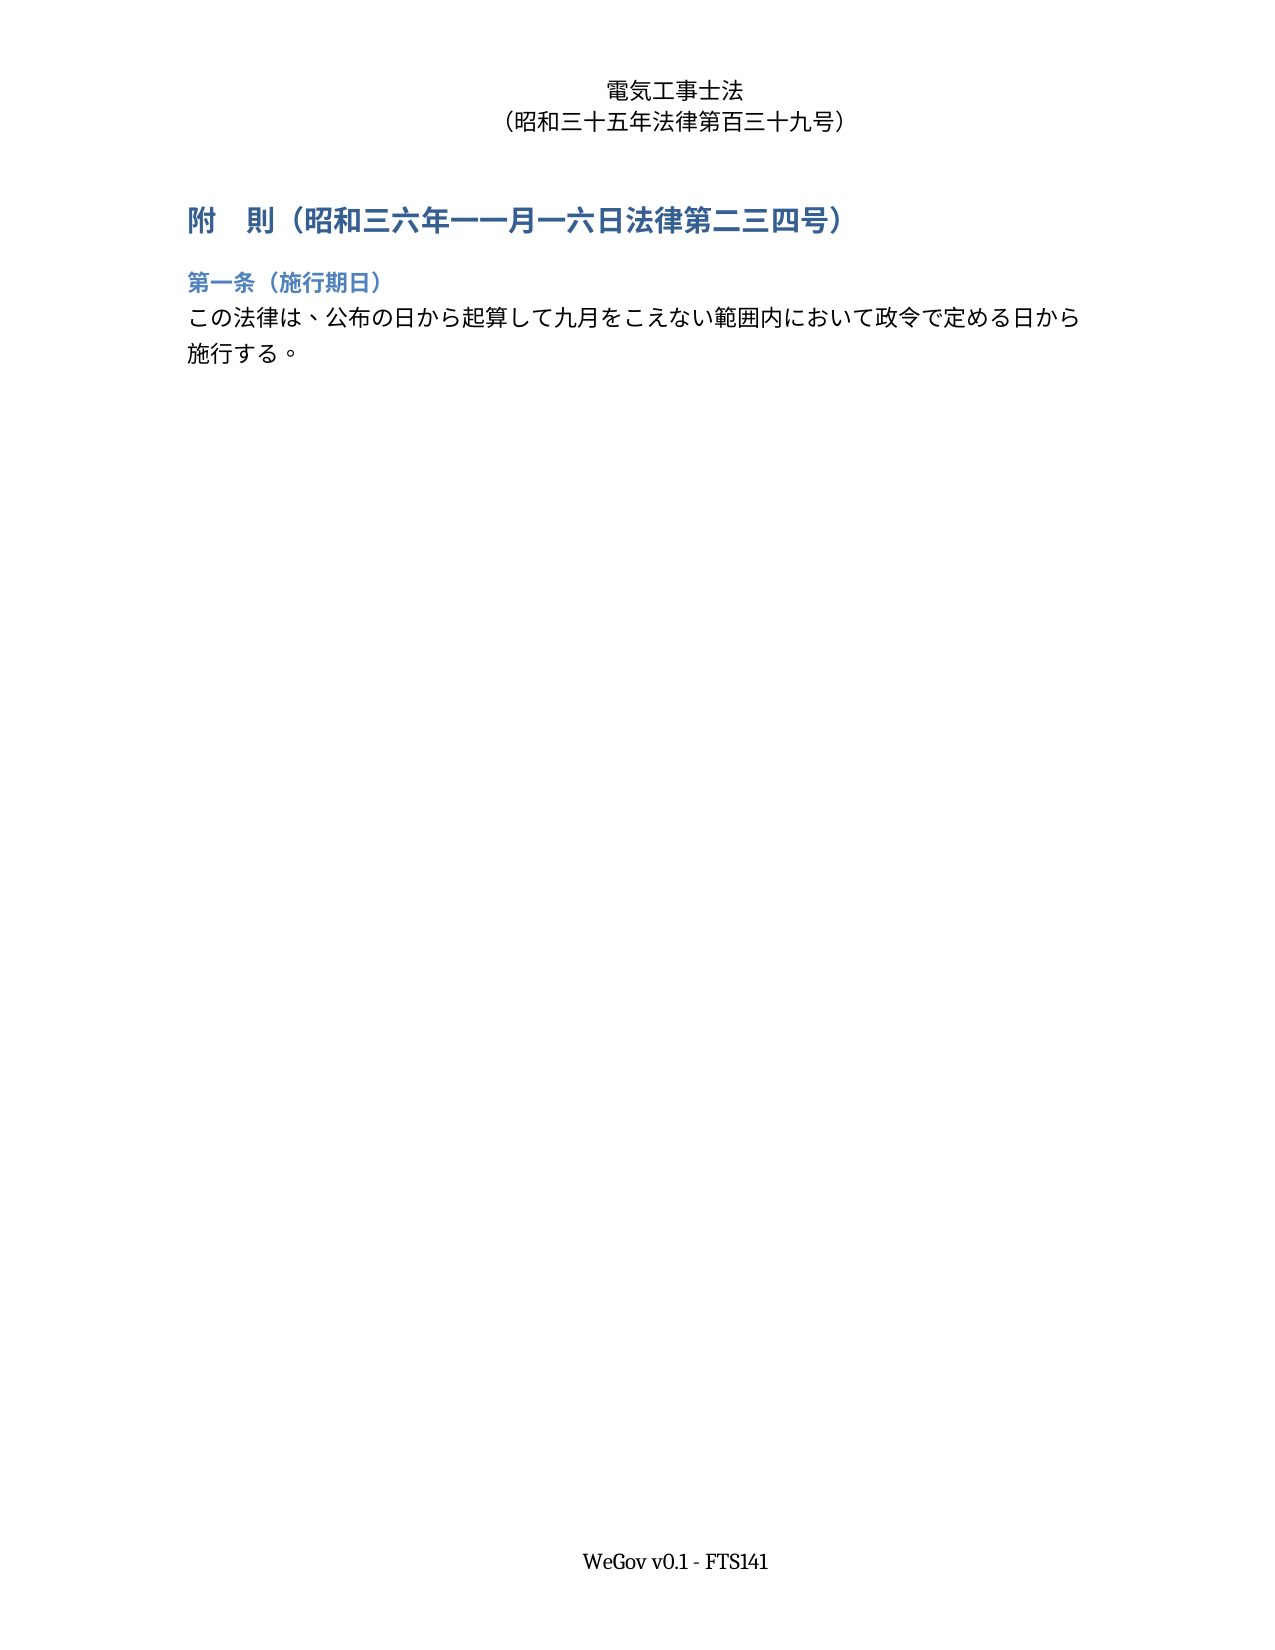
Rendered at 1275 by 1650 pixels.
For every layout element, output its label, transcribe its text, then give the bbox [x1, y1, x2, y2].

subtitle 附 則（昭和三六年一一月一六日法律第二三四号） [187, 200, 1087, 240]
subtitle 第一条（施行期日） [187, 266, 1087, 298]
text この法律は、公布の日から起算して九月をこえない範囲内において政令で定める日から施行する。 [187, 302, 1087, 369]
